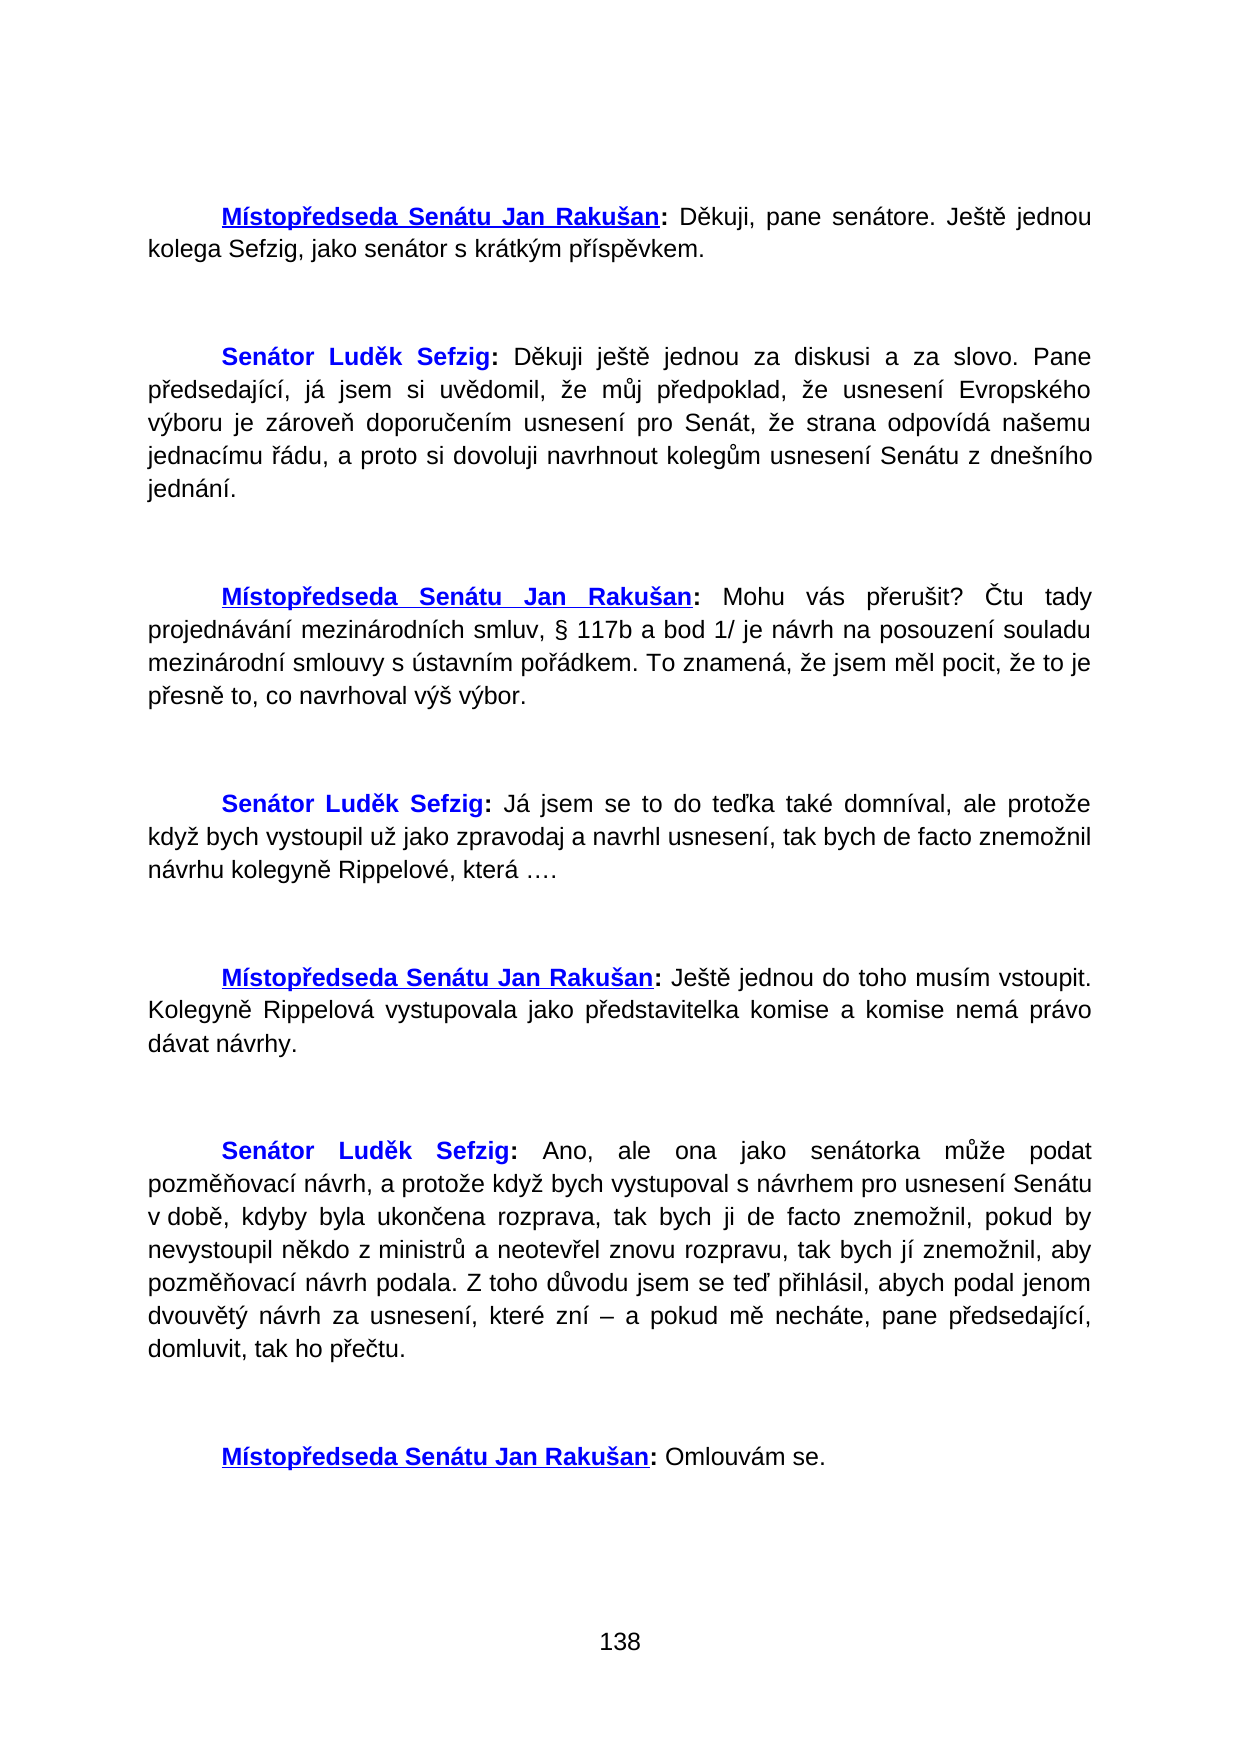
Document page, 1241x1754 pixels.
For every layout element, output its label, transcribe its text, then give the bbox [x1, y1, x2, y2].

text Senátor Luděk Sefzig: Ano, ale ona jako senátorka může podat pozměňovací návrh, a protože když bych vystupoval s návrhem pro usnesení Senátu v době, kdyby byla ukončena rozprava, tak bych ji de facto znemožnil, pokud by nevystoupil někdo z ministrů a neotevřel znovu rozpravu, tak bych jí znemožnil, aby pozměňovací návrh podala. Z toho důvodu jsem se teď přihlásil, abych podal jenom dvouvětý návrh za usnesení, které zní – a pokud mě necháte, pane předsedající, domluvit, tak ho přečtu. [148, 1136, 1093, 1363]
text Místopředseda Senátu Jan Rakušan: Děkuji, pane senátore. Ještě jednou kolega Sefzig, jako senátor s krátkým příspěvkem. [148, 201, 1093, 263]
text Senátor Luděk Sefzig: Já jsem se to do teďka také domníval, ale protože když bych vystoupil už jako zpravodaj a navrhl usnesení, tak bych de facto znemožnil návrhu kolegyně Rippelové, která …. [148, 789, 1093, 883]
text Místopředseda Senátu Jan Rakušan: Omlouvám se. [148, 1442, 1093, 1471]
text Senátor Luděk Sefzig: Děkuji ještě jednou za diskusi a za slovo. Pane předsedající, já jsem si uvědomil, že můj předpoklad, že usnesení Evropského výboru je zároveň doporučením usnesení pro Senát, že strana odpovídá našemu jednacímu řádu, a proto si dovoluji navrhnout kolegům usnesení Senátu z dnešního jednání. [148, 342, 1093, 503]
text Místopředseda Senátu Jan Rakušan: Mohu vás přerušit? Čtu tady projednávání mezinárodních smluv, § 117b a bod 1/ je návrh na posouzení souladu mezinárodní smlouvy s ústavním pořádkem. To znamená, že jsem měl pocit, že to je přesně to, co navrhoval výš výbor. [148, 582, 1093, 710]
text Místopředseda Senátu Jan Rakušan: Ještě jednou do toho musím vstoupit. Kolegyně Rippelová vystupovala jako představitelka komise a komise nemá právo dávat návrhy. [148, 962, 1093, 1057]
